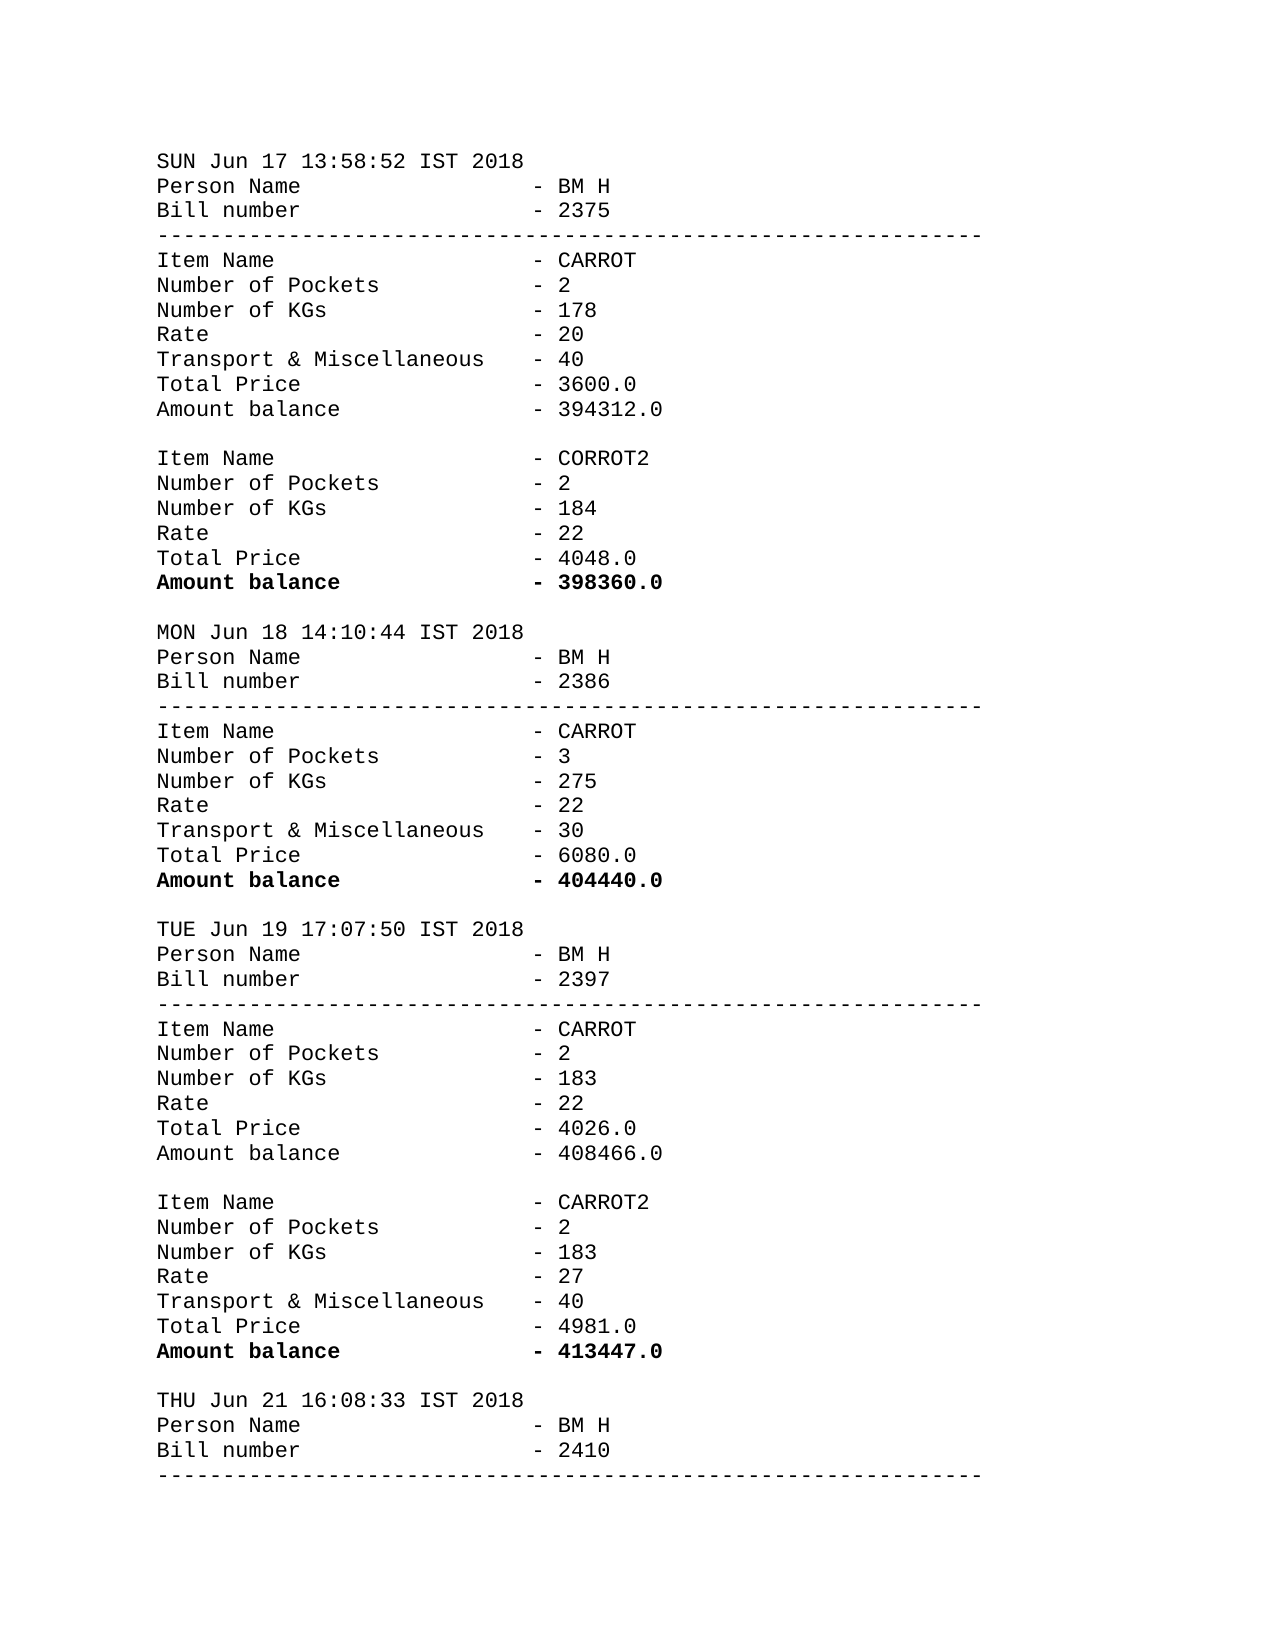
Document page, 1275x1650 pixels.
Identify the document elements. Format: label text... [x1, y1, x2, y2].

text Item Name - CARROT [156, 720, 1118, 745]
text Bill number - 2375 [156, 199, 1118, 224]
text Number of Pockets - 2 [156, 1216, 1118, 1241]
text SUN Jun 17 13:58:52 IST 2018 [156, 150, 1118, 175]
text Rate - 22 [156, 522, 1118, 547]
text Rate - 22 [156, 794, 1118, 819]
text Number of Pockets - 3 [156, 745, 1118, 770]
text Total Price - 4026.0 [156, 1117, 1118, 1142]
text Rate - 20 [156, 323, 1118, 348]
text Number of KGs - 178 [156, 299, 1118, 323]
text Amount balance - 404440.0 [156, 869, 1118, 894]
text Number of KGs - 183 [156, 1067, 1118, 1092]
text Number of KGs - 275 [156, 770, 1118, 794]
text Transport & Miscellaneous - 40 [156, 348, 1118, 373]
text Item Name - CARROT [156, 249, 1118, 274]
text Item Name - CORROT2 [156, 447, 1118, 472]
text Bill number - 2386 [156, 671, 1118, 695]
text Total Price - 3600.0 [156, 373, 1118, 398]
text --------------------------------------------------------------- [156, 224, 1118, 249]
text Amount balance - 394312.0 [156, 398, 1118, 423]
text --------------------------------------------------------------- [156, 1464, 1118, 1489]
text --------------------------------------------------------------- [156, 695, 1118, 720]
text Item Name - CARROT2 [156, 1191, 1118, 1216]
text Person Name - BM H [156, 646, 1118, 671]
text Rate - 27 [156, 1266, 1118, 1290]
text Rate - 22 [156, 1092, 1118, 1117]
text Total Price - 4981.0 [156, 1315, 1118, 1340]
text Person Name - BM H [156, 943, 1118, 968]
text Bill number - 2410 [156, 1439, 1118, 1464]
text THU Jun 21 16:08:33 IST 2018 [156, 1389, 1118, 1414]
text MON Jun 18 14:10:44 IST 2018 [156, 621, 1118, 646]
text Number of KGs - 183 [156, 1241, 1118, 1266]
text Transport & Miscellaneous - 30 [156, 819, 1118, 844]
text Number of KGs - 184 [156, 497, 1118, 522]
text Number of Pockets - 2 [156, 274, 1118, 299]
text --------------------------------------------------------------- [156, 993, 1118, 1018]
text Amount balance - 398360.0 [156, 571, 1118, 596]
text Number of Pockets - 2 [156, 1042, 1118, 1067]
text Person Name - BM H [156, 175, 1118, 199]
text Transport & Miscellaneous - 40 [156, 1290, 1118, 1315]
text Bill number - 2397 [156, 968, 1118, 993]
text Number of Pockets - 2 [156, 472, 1118, 497]
text Amount balance - 408466.0 [156, 1142, 1118, 1166]
text Total Price - 6080.0 [156, 844, 1118, 869]
text Item Name - CARROT [156, 1018, 1118, 1042]
text Amount balance - 413447.0 [156, 1340, 1118, 1365]
text TUE Jun 19 17:07:50 IST 2018 [156, 918, 1118, 943]
text Person Name - BM H [156, 1414, 1118, 1439]
text Total Price - 4048.0 [156, 547, 1118, 571]
